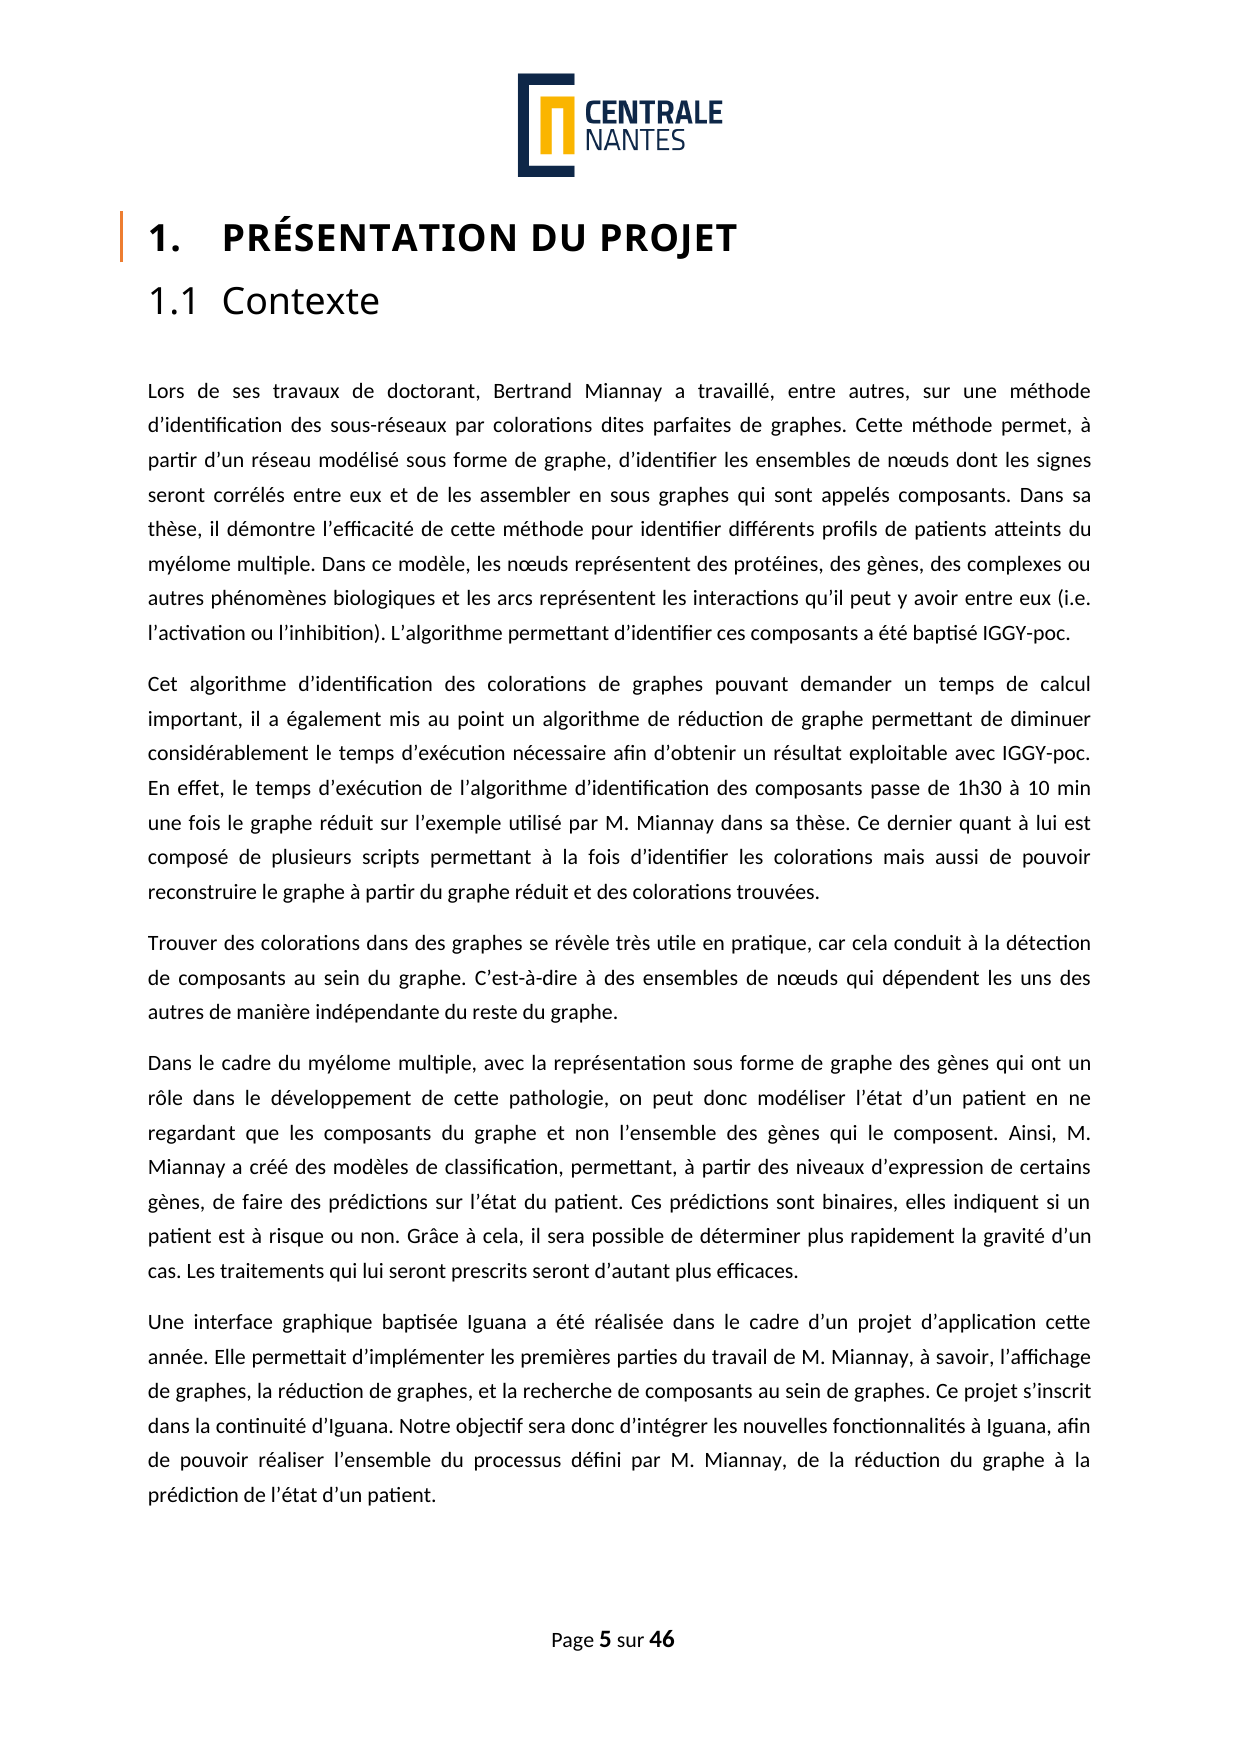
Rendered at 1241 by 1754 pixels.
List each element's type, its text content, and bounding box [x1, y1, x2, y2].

text Dans le cadre du myélome multiple, avec la représentation sous forme de graphe des gènes qui ont un rôle dans le développement de cette pathologie, on peut donc modéliser l’état d’un patient en ne regardant que les composants du graphe et non l’ensemble des gènes qui le composent. Ainsi, M. Miannay a créé des modèles de classification, permettant, à partir des niveaux d’expression de certains gènes, de faire des prédictions sur l’état du patient. Ces prédictions sont binaires, elles indiquent si un patient est à risque ou non. Grâce à cela, il sera possible de déterminer plus rapidement la gravité d’un cas. Les traitements qui lui seront prescrits seront d’autant plus efficaces. [148, 1049, 1092, 1284]
text Une interface graphique baptisée Iguana a été réalisée dans le cadre d’un projet d’application cette année. Elle permettait d’implémenter les premières parties du travail de M. Miannay, à savoir, l’affichage de graphes, la réduction de graphes, et la recherche de composants au sein de graphes. Ce projet s’inscrit dans la continuité d’Iguana. Notre objectif sera donc d’intégrer les nouvelles fonctionnalités à Iguana, afin de pouvoir réaliser l’ensemble du processus défini par M. Miannay, de la réduction du graphe à la prédiction de l’état d’un patient. [148, 1308, 1092, 1508]
picture [517, 73, 723, 177]
subtitle 1.1 Contexte [148, 275, 1092, 326]
text Trouver des colorations dans des graphes se révèle très utile en pratique, car cela conduit à la détection de composants au sein du graphe. C’est-à-dire à des ensembles de nœuds qui dépendent les uns des autres de manière indépendante du reste du graphe. [148, 929, 1092, 1025]
subtitle 1. Présentation du projet [123, 211, 1092, 262]
text Cet algorithme d’identification des colorations de graphes pouvant demander un temps de calcul important, il a également mis au point un algorithme de réduction de graphe permettant de diminuer considérablement le temps d’exécution nécessaire afin d’obtenir un résultat exploitable avec IGGY-poc. En effet, le temps d’exécution de l’algorithme d’identification des composants passe de 1h30 à 10 min une fois le graphe réduit sur l’exemple utilisé par M. Miannay dans sa thèse. Ce dernier quant à lui est composé de plusieurs scripts permettant à la fois d’identifier les colorations mais aussi de pouvoir reconstruire le graphe à partir du graphe réduit et des colorations trouvées. [148, 670, 1092, 904]
text Lors de ses travaux de doctorant, Bertrand Miannay a travaillé, entre autres, sur une méthode d’identification des sous-réseaux par colorations dites parfaites de graphes. Cette méthode permet, à partir d’un réseau modélisé sous forme de graphe, d’identifier les ensembles de nœuds dont les signes seront corrélés entre eux et de les assembler en sous graphes qui sont appelés composants. Dans sa thèse, il démontre l’efficacité de cette méthode pour identifier différents profils de patients atteints du myélome multiple. Dans ce modèle, les nœuds représentent des protéines, des gènes, des complexes ou autres phénomènes biologiques et les arcs représentent les interactions qu’il peut y avoir entre eux (i.e. l’activation ou l’inhibition). L’algorithme permettant d’identifier ces composants a été baptisé IGGY-poc. [148, 377, 1092, 646]
